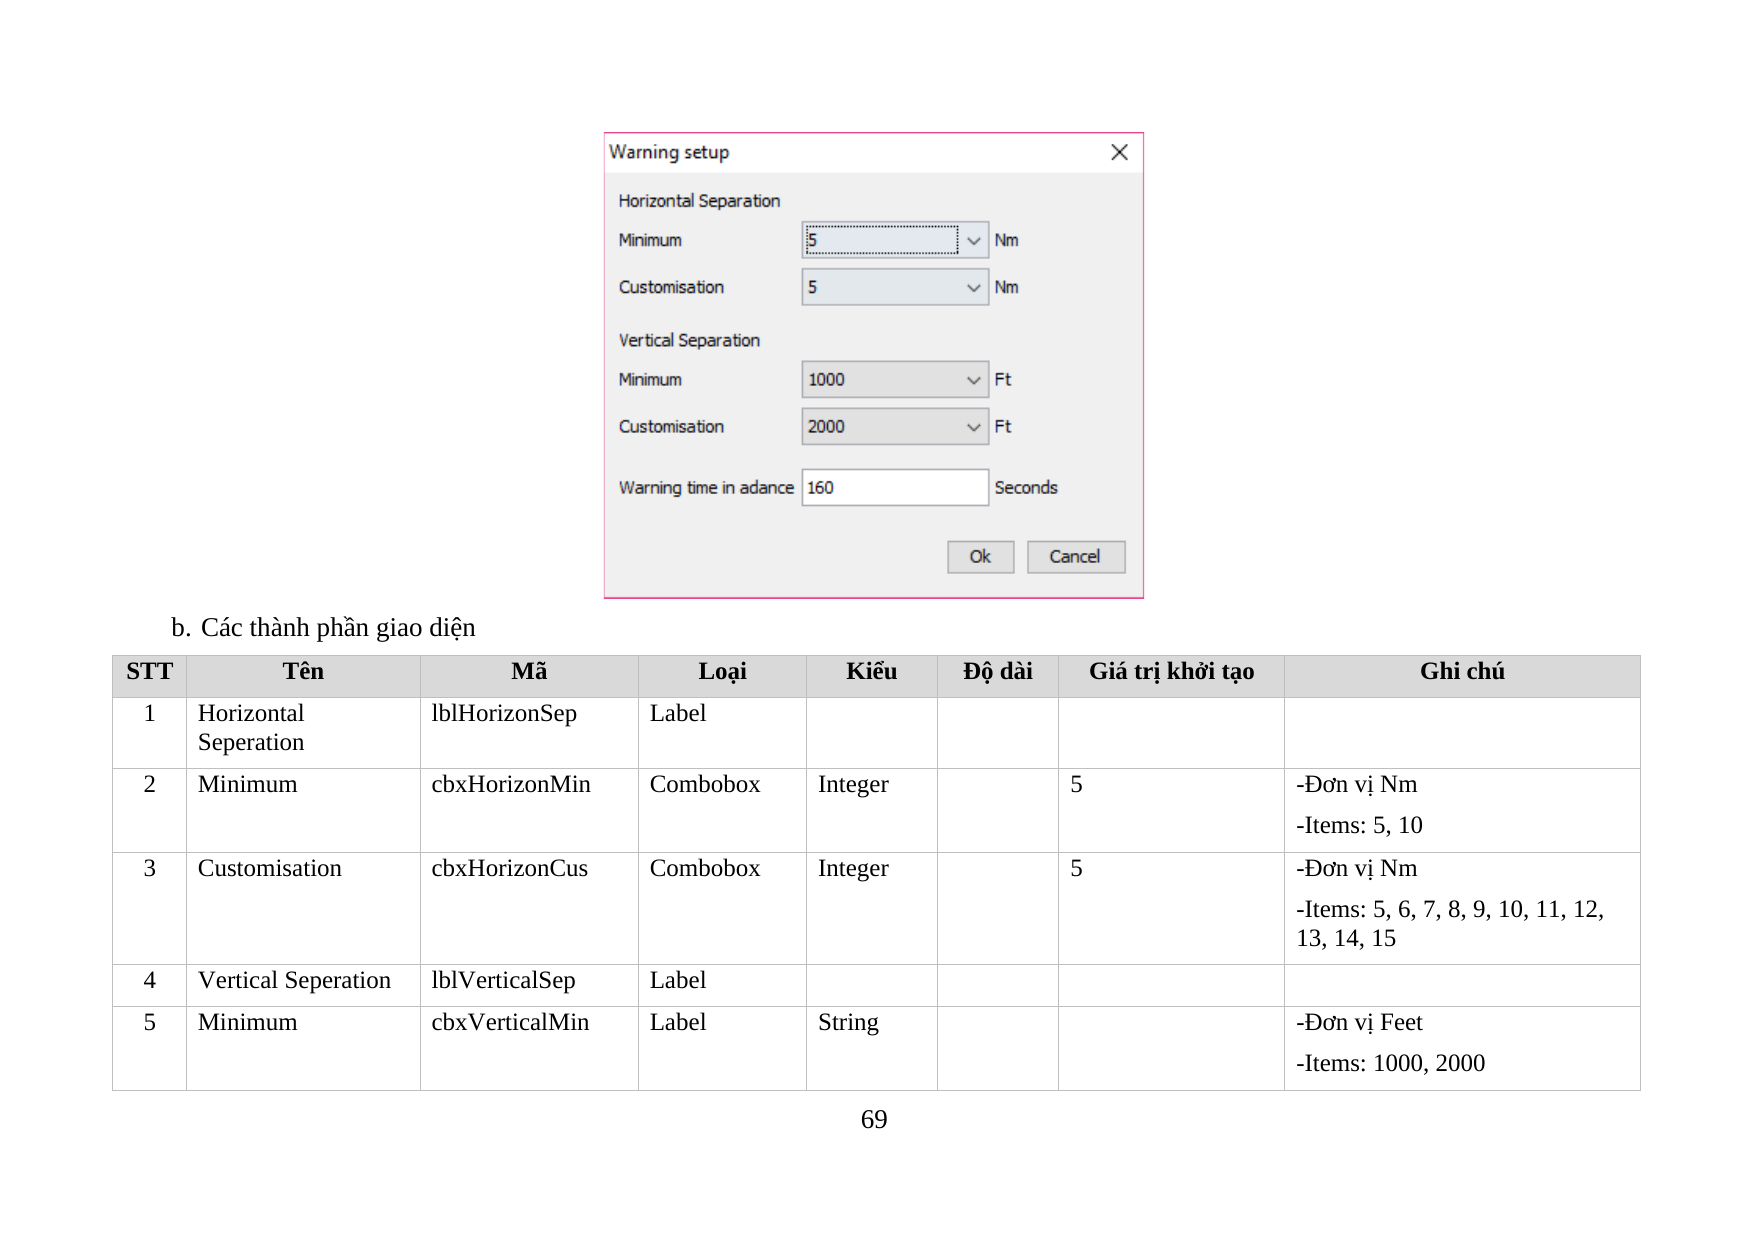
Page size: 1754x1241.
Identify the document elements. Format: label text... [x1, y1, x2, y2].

table_header Độ dài [938, 656, 1058, 697]
table_cell Label [639, 1007, 806, 1090]
table_cell cbxHorizonMin [421, 769, 638, 852]
table_cell [938, 965, 1058, 1006]
table_cell [938, 1007, 1058, 1090]
table_header Tên [187, 656, 420, 697]
table_cell lblHorizonSep [421, 698, 638, 768]
table_cell 5 [1059, 853, 1284, 964]
table_cell Vertical Seperation [187, 965, 420, 1006]
table_header Kiểu [807, 656, 937, 697]
table_cell String [807, 1007, 937, 1090]
table_header STT [113, 656, 186, 697]
table_cell 4 [113, 965, 186, 1006]
table_cell Integer [807, 853, 937, 964]
table_cell [938, 853, 1058, 964]
table_cell [1059, 1007, 1284, 1090]
table_cell Label [639, 698, 806, 768]
table_cell 5 [1059, 769, 1284, 852]
table_cell [938, 769, 1058, 852]
table_cell 3 [113, 853, 186, 964]
table_cell [1285, 698, 1640, 768]
list Các thành phần giao diện [112, 611, 1636, 642]
picture [603, 132, 1145, 599]
table_cell -Đơn vị Nm -Items: 5, 10 [1285, 769, 1640, 852]
table_cell -Đơn vị Nm -Items: 5, 6, 7, 8, 9, 10, 11, 12, 13, 14, 15 [1285, 853, 1640, 964]
table_cell cbxHorizonCus [421, 853, 638, 964]
table_header Ghi chú [1285, 656, 1640, 697]
table_cell [938, 698, 1058, 768]
table_cell Minimum [187, 1007, 420, 1090]
table_cell -Đơn vị Feet -Items: 1000, 2000 [1285, 1007, 1640, 1090]
table_cell [1059, 698, 1284, 768]
table_cell cbxVerticalMin [421, 1007, 638, 1090]
table_cell Horizontal Seperation [187, 698, 420, 768]
table_cell Combobox [639, 853, 806, 964]
table_header Loại [639, 656, 806, 697]
table_header Mã [421, 656, 638, 697]
table_cell Minimum [187, 769, 420, 852]
table_cell 1 [113, 698, 186, 768]
table_header Giá trị khởi tạo [1059, 656, 1284, 697]
table_cell lblVerticalSep [421, 965, 638, 1006]
table_cell 2 [113, 769, 186, 852]
table_cell [1059, 965, 1284, 1006]
table_cell [807, 698, 937, 768]
table_cell Combobox [639, 769, 806, 852]
table_cell 5 [113, 1007, 186, 1090]
table_cell Integer [807, 769, 937, 852]
table_cell [1285, 965, 1640, 1006]
table_cell [807, 965, 937, 1006]
table_cell Label [639, 965, 806, 1006]
table_cell Customisation [187, 853, 420, 964]
